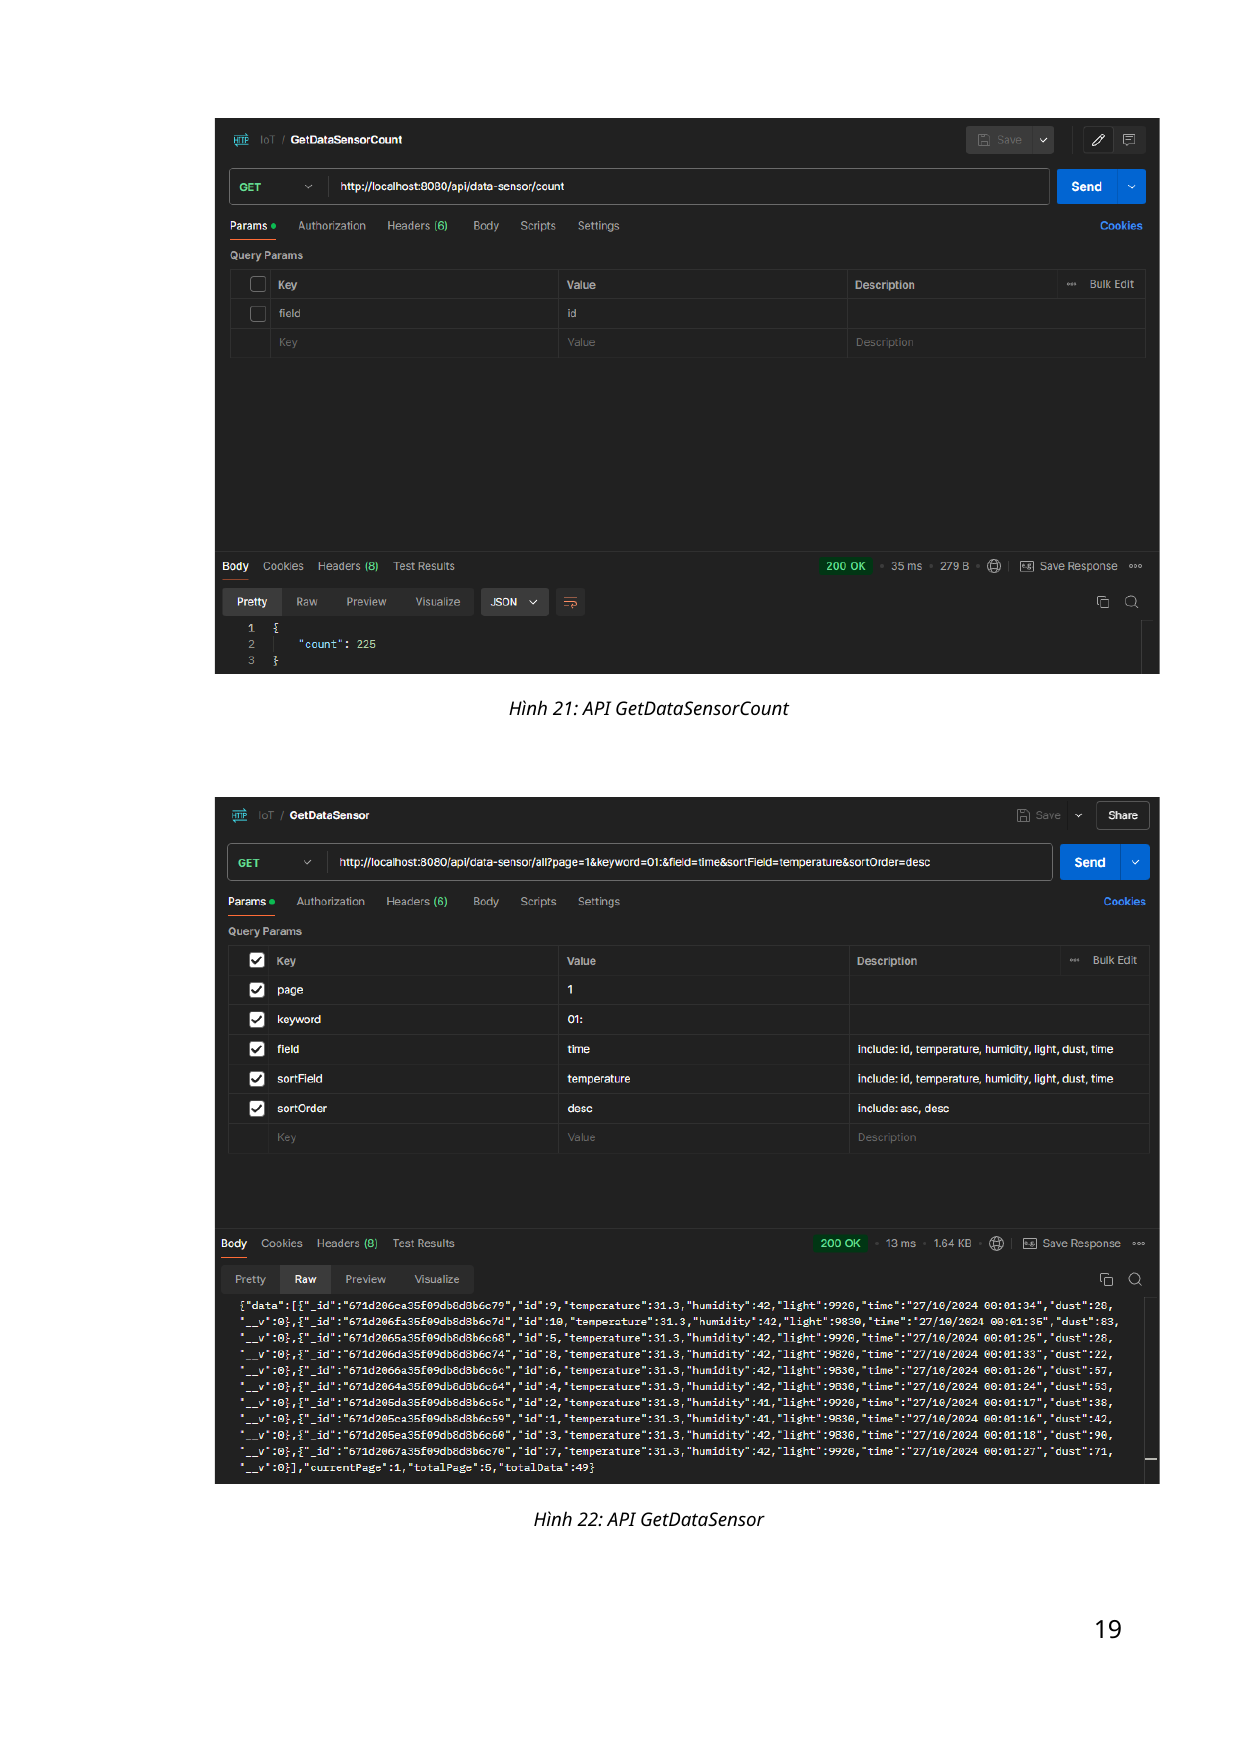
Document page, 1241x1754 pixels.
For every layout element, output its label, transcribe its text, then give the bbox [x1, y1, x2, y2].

text Hình 22: API GetDataSensor [177, 1506, 1122, 1531]
text Hình 21: API GetDataSensorCount [177, 695, 1122, 721]
picture [214, 797, 1160, 1484]
picture [214, 118, 1160, 674]
